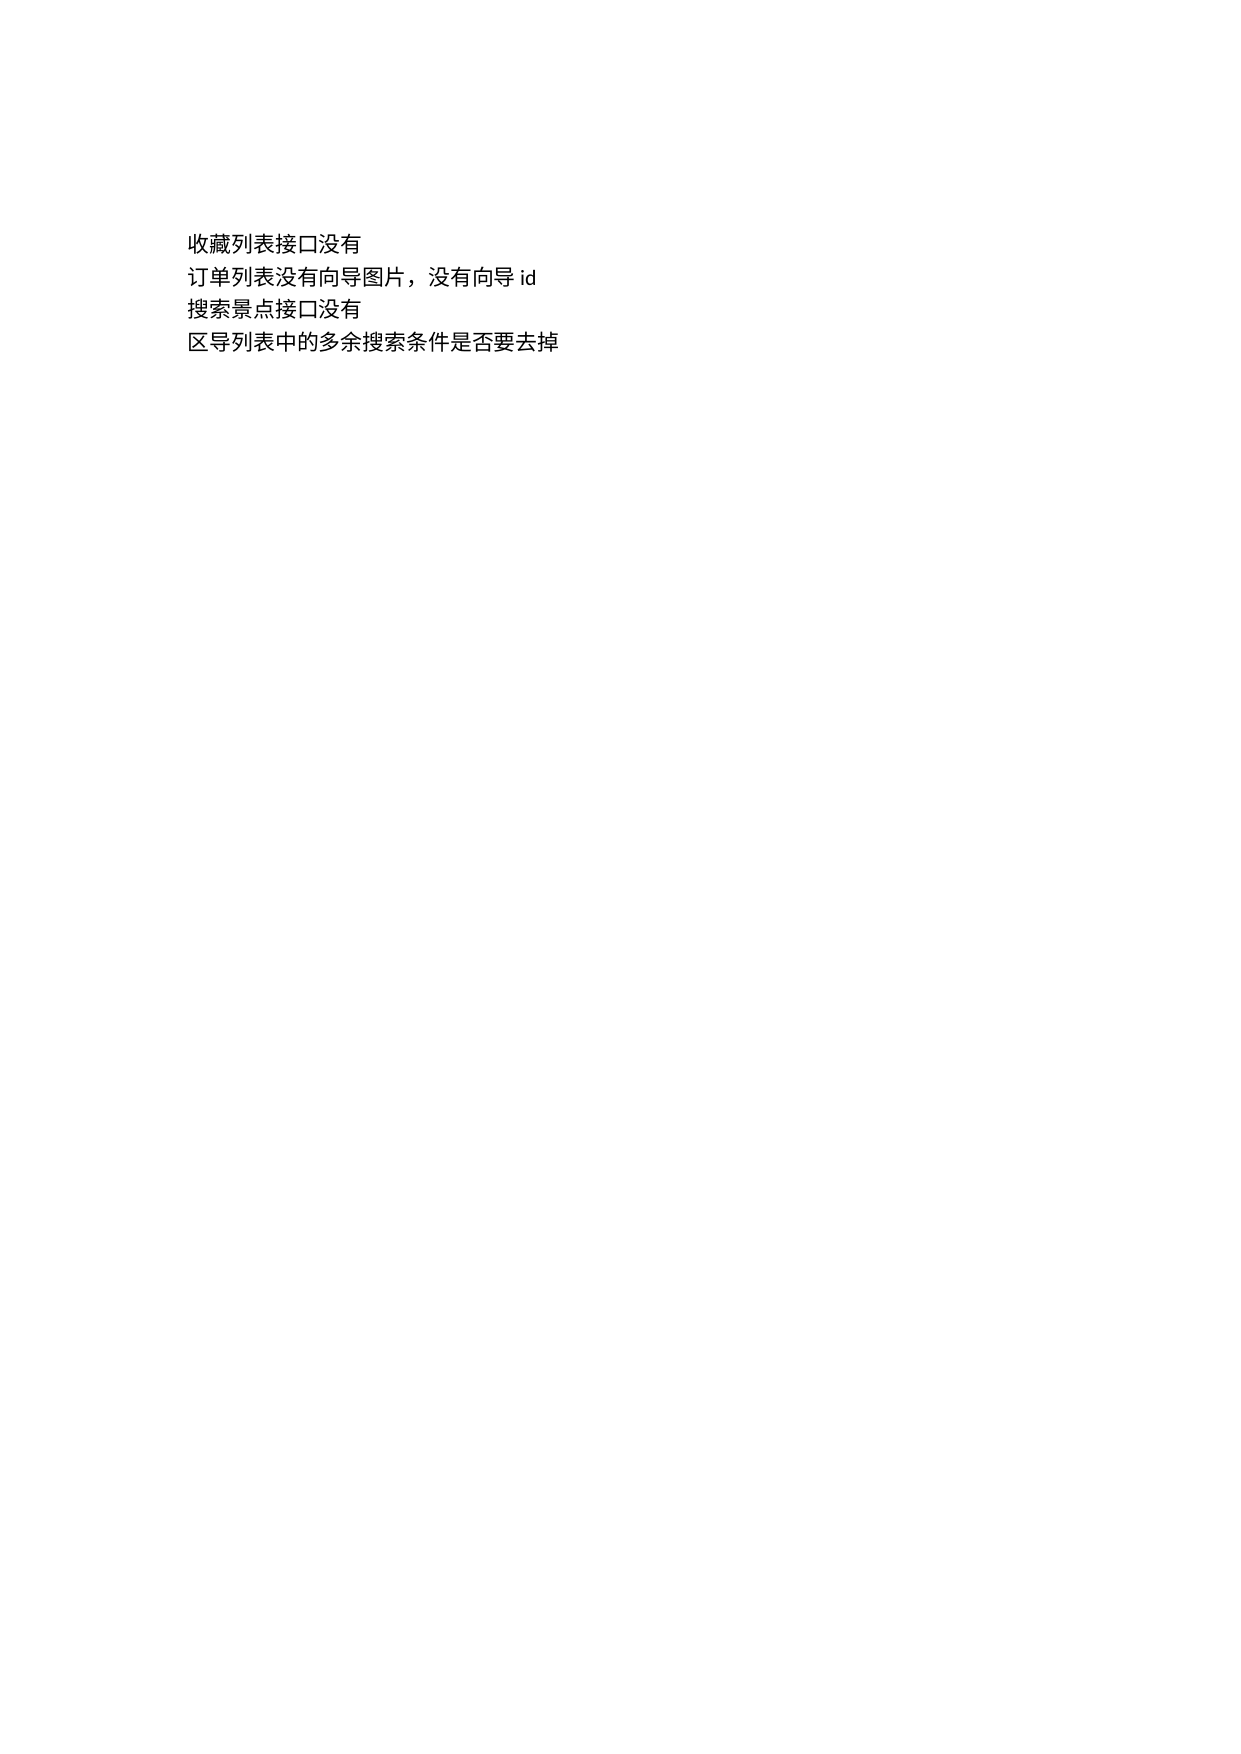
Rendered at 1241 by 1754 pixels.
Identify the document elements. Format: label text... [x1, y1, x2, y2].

text 收藏列表接口没有 [187, 227, 1053, 259]
text 区导列表中的多余搜索条件是否要去掉 [187, 324, 1053, 357]
text 订单列表没有向导图片，没有向导id [187, 259, 1053, 292]
text 搜索景点接口没有 [187, 292, 1053, 324]
